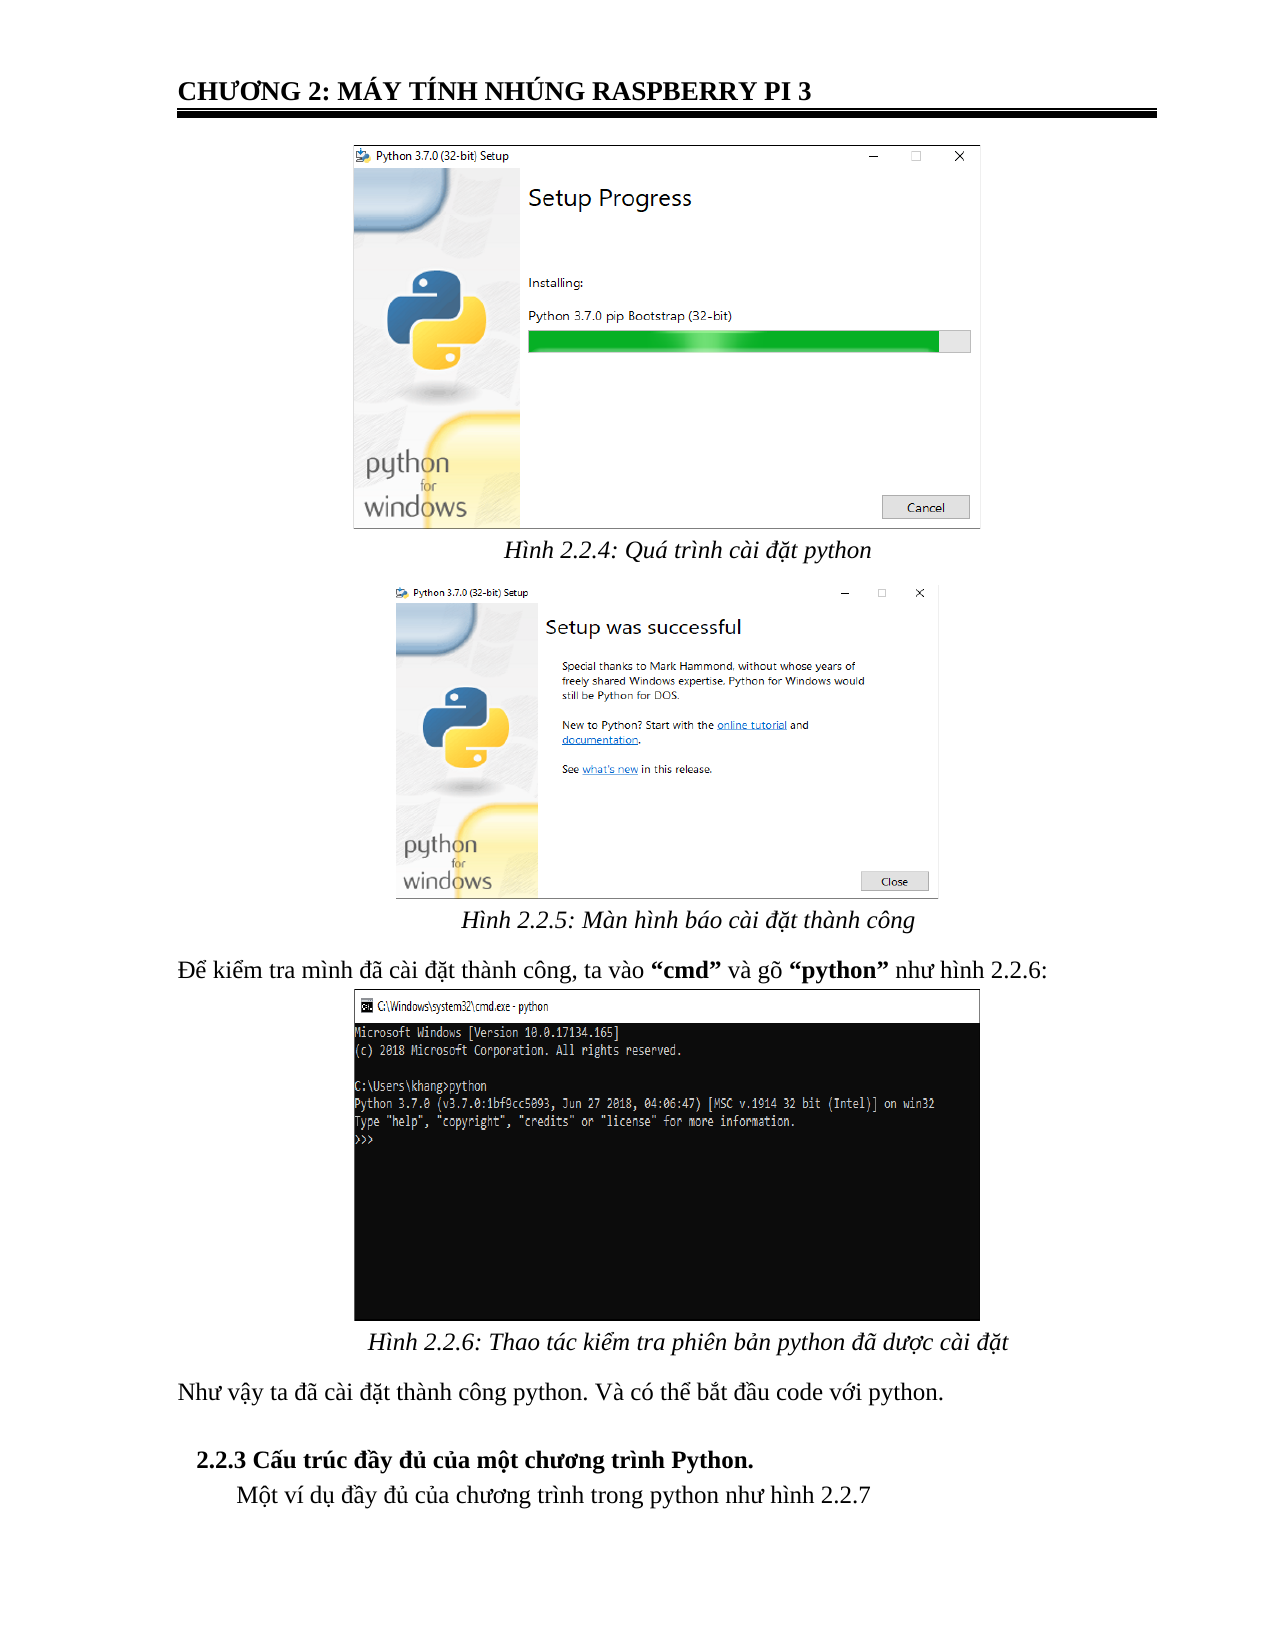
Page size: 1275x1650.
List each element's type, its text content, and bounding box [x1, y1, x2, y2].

text Như vậy ta đã cài đặt thành công python. Và có thể bắt đầu code với python. [177, 1377, 1157, 1405]
text Hình 2.2.6: Thao tác kiểm tra phiên bản python đã dược cài đặt [177, 1327, 1157, 1356]
picture [353, 145, 981, 529]
subtitle Cấu trúc đầy đủ của một chương trình Python. [196, 1446, 1157, 1474]
picture [354, 989, 980, 1321]
text Hình 2.2.4: Quá trình cài đặt python [177, 535, 1157, 564]
text Hình 2.2.5: Màn hình báo cài đặt thành công [177, 905, 1157, 934]
text Một ví dụ đầy đủ của chương trình trong python như hình 2.2.7 [177, 1480, 1157, 1509]
text Để kiểm tra mình đã cài đặt thành công, ta vào “cmd” và gõ “python” như hình 2.2.6: [177, 955, 1157, 983]
picture [396, 585, 939, 899]
